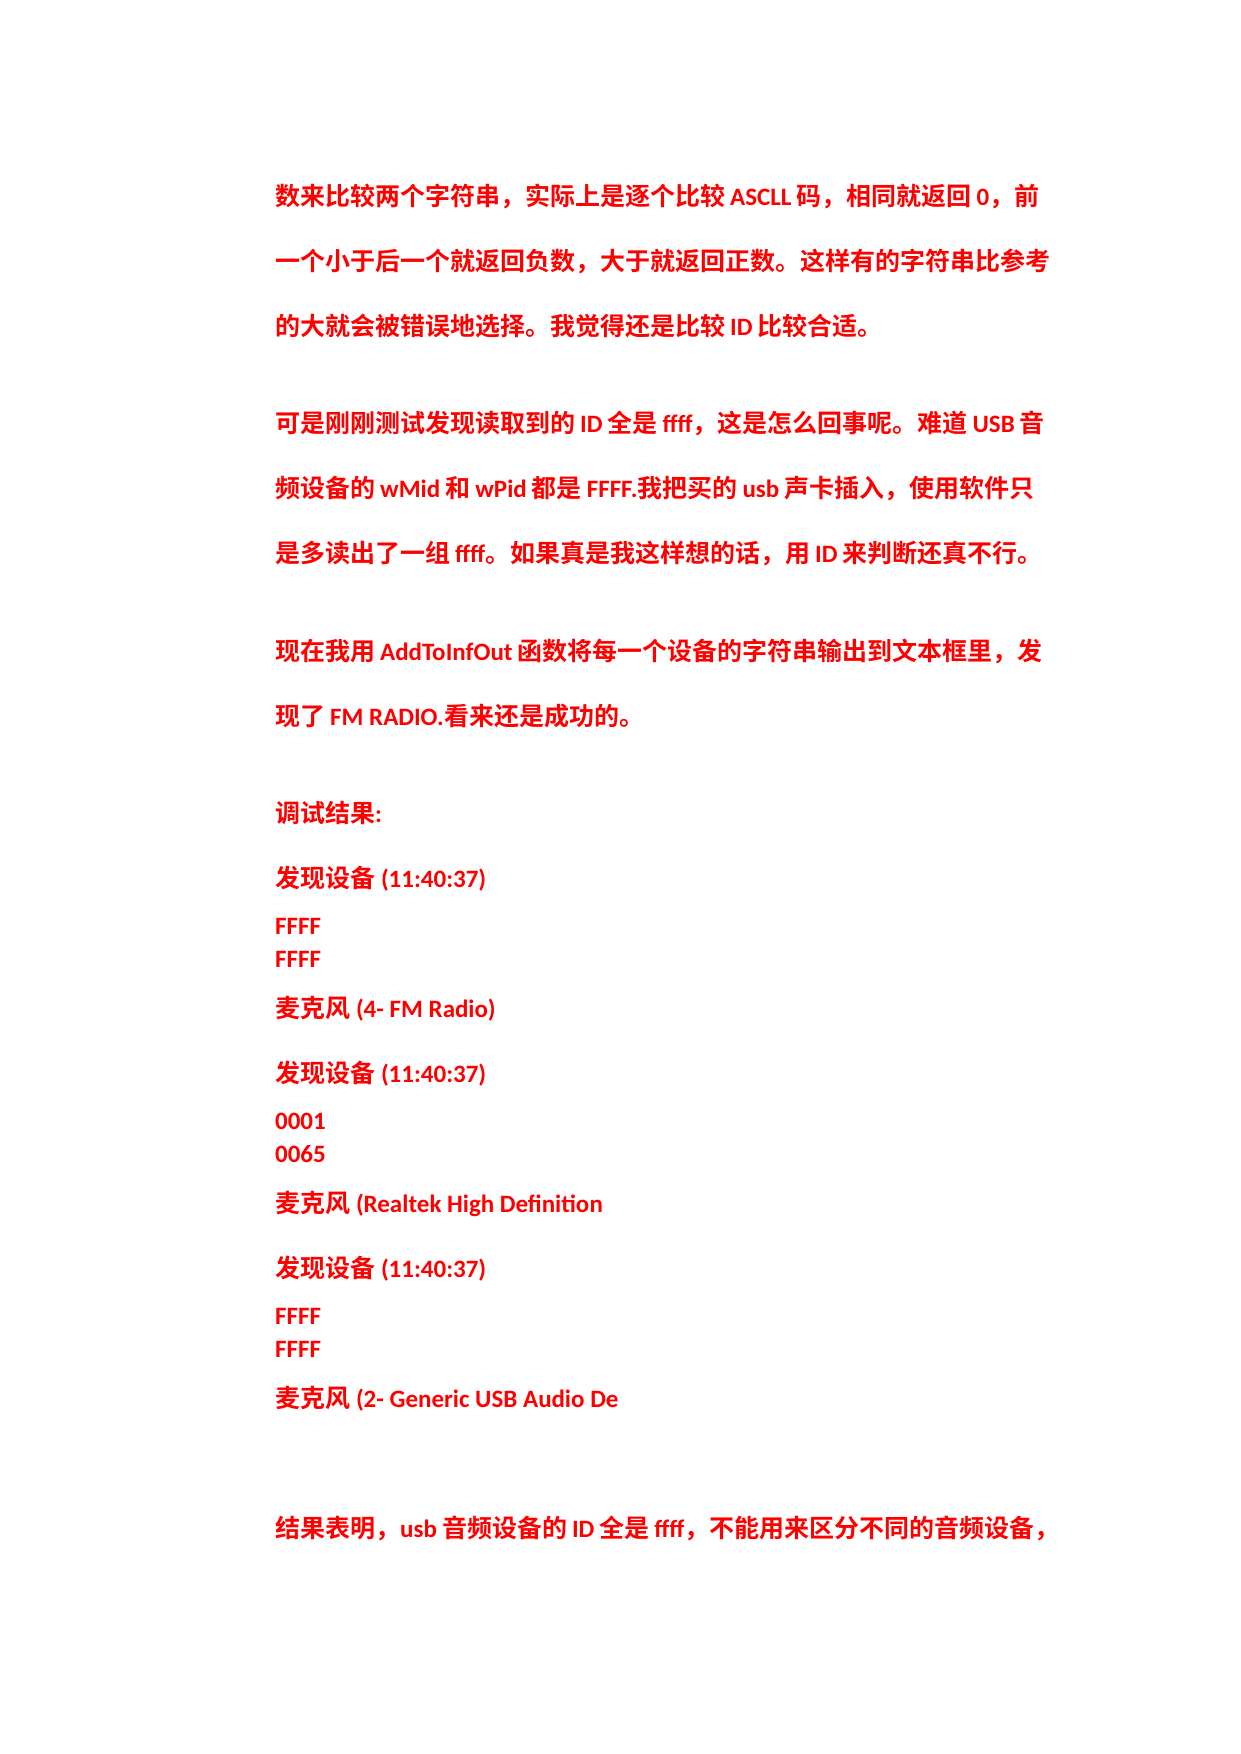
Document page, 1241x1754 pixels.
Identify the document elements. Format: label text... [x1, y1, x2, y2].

text 发现设备 (11:40:37) [275, 1039, 1053, 1104]
text 发现设备 (11:40:37) [275, 844, 1053, 909]
text 可是刚刚测试发现读取到的ID全是ffff，这是怎么回事呢。难道USB音频设备的wMid和wPid都是FFFF.我把买的usb声卡插入，使用软件只 [275, 389, 1053, 519]
text 麦克风 (Realtek High Definition [275, 1169, 1053, 1234]
text 麦克风 (2- Generic USB Audio De [275, 1364, 1053, 1429]
text 0001 [275, 1104, 1053, 1137]
text FFFF [275, 909, 1053, 942]
text 是多读出了一组ffff。如果真是我这样想的话，用ID来判断还真不行。 [275, 519, 1053, 584]
text 发现设备 (11:40:37) [275, 1234, 1053, 1299]
text 麦克风 (4- FM Radio) [275, 974, 1053, 1039]
text FFFF [275, 1332, 1053, 1364]
text 0065 [275, 1137, 1053, 1169]
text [275, 1494, 1053, 1559]
text FFFF [275, 1299, 1053, 1332]
text 调试结果: [275, 779, 1053, 844]
text FFFF [275, 942, 1053, 974]
text 现在我用AddToInfOut函数将每一个设备的字符串输出到文本框里，发现了FM RADIO.看来还是成功的。 [275, 617, 1053, 747]
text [275, 162, 1053, 357]
